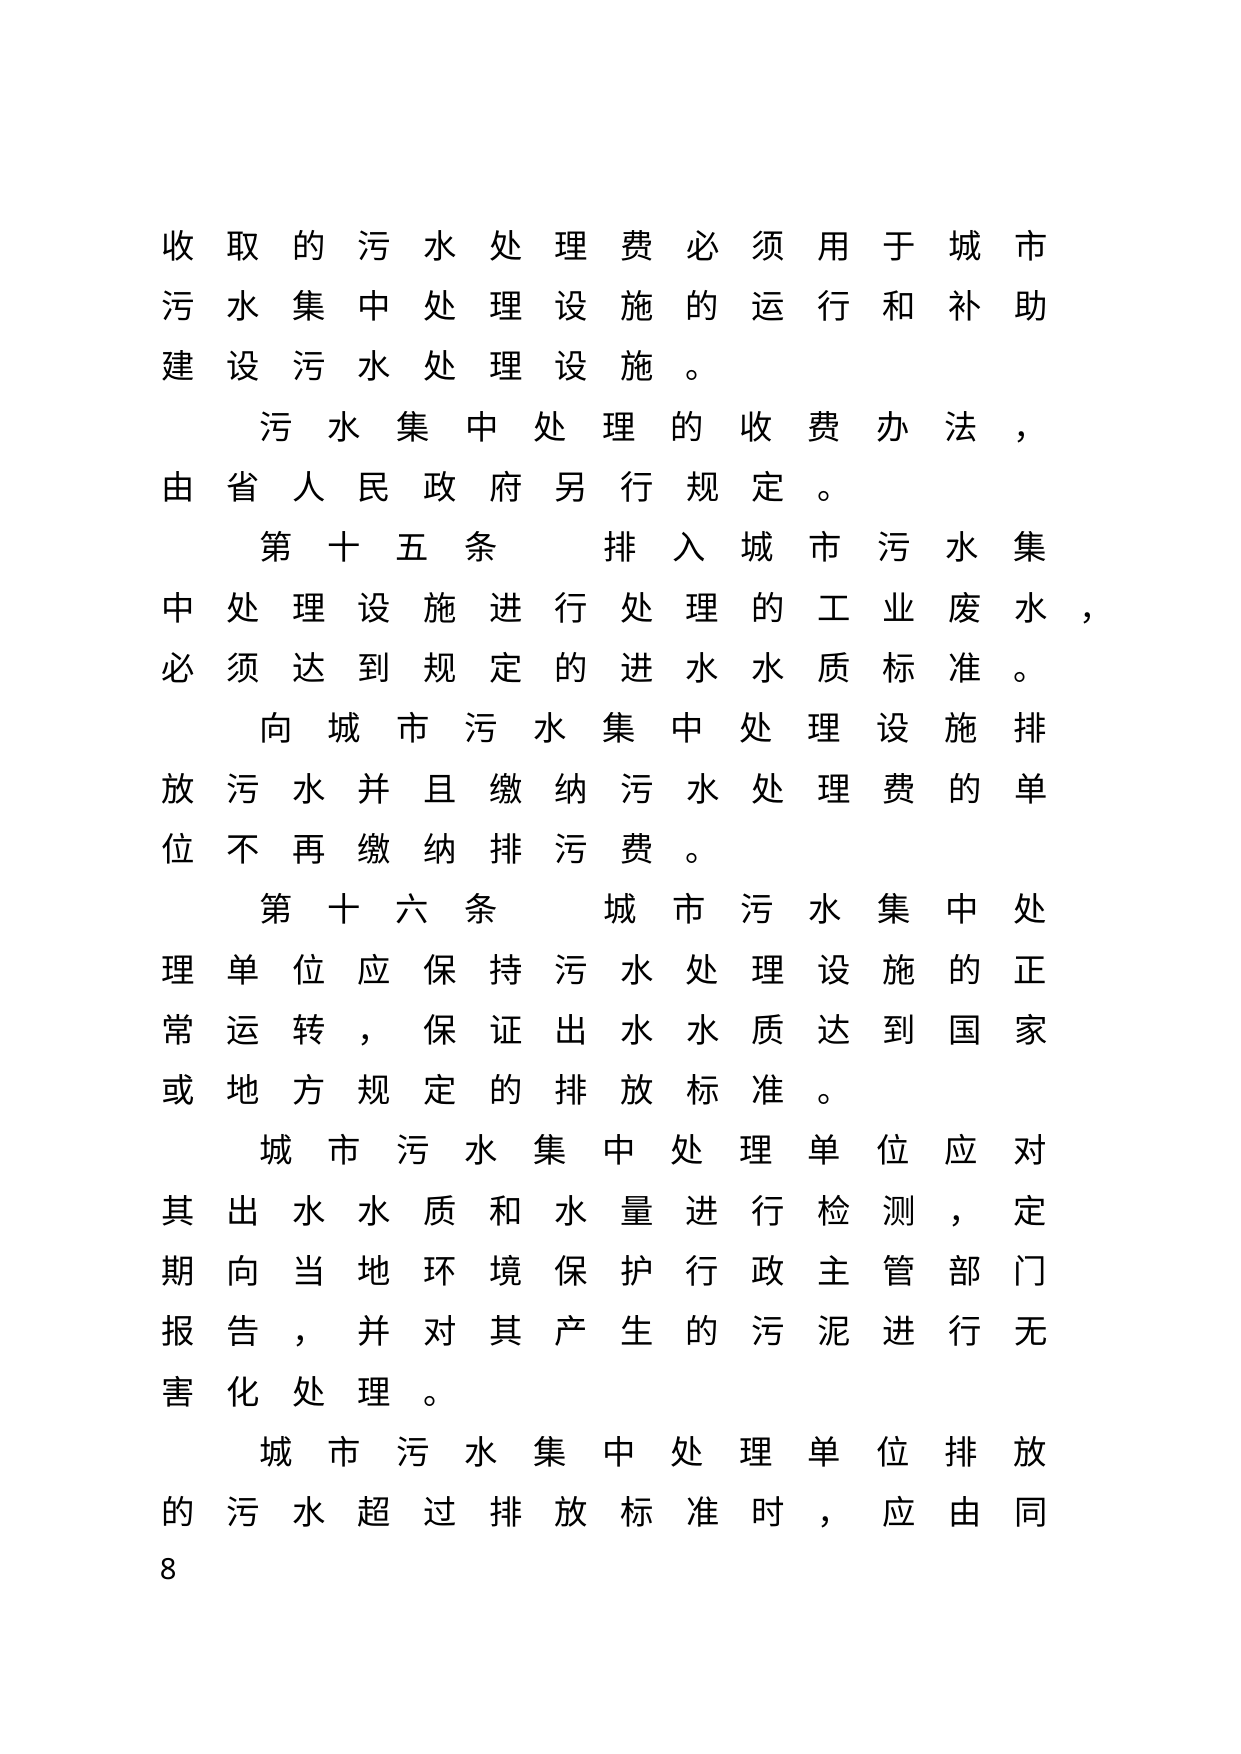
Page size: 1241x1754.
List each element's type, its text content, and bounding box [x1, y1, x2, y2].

text 第十六条 城市污水集中处理单位应保持污水处理设施的正常运转，保证出水水质达到国家或地方规定的排放标准。 [161, 877, 1079, 1118]
text 城市污水集中处理单位应对其出水水质和水量进行检测，定期向当地环境保护行政主管部门报告，并对其产生的污泥进行无害化处理。 [161, 1118, 1079, 1420]
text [161, 213, 1079, 394]
text 第十五条 排入城市污水集中处理设施进行处理的工业废水，必须达到规定的进水水质标准。 [161, 515, 1079, 696]
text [161, 1420, 1079, 1540]
text 向城市污水集中处理设施排放污水并且缴纳污水处理费的单位不再缴纳排污费。 [161, 696, 1079, 877]
text 污水集中处理的收费办法，由省人民政府另行规定。 [161, 394, 1079, 515]
